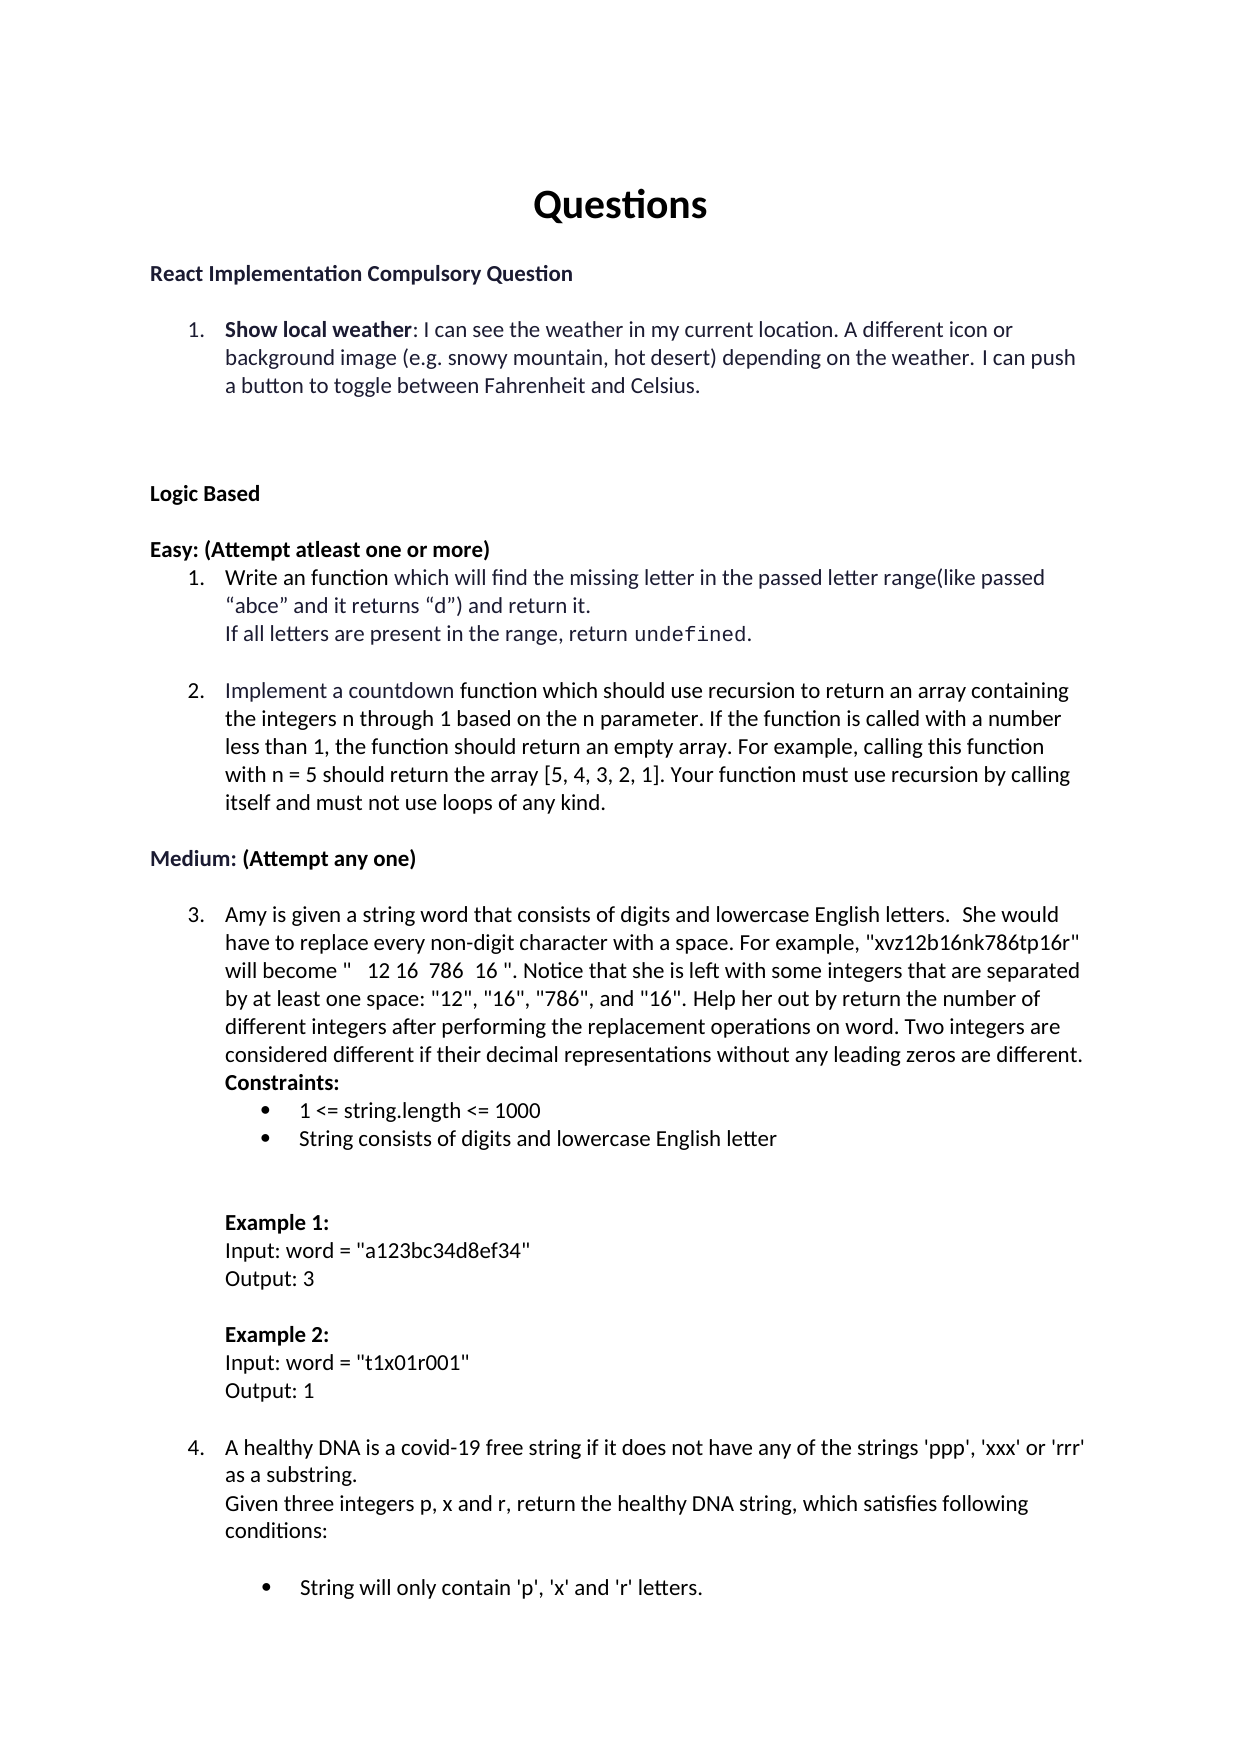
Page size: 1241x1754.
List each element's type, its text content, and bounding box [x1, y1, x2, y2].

text Medium: (Attempt any one) [150, 844, 1090, 872]
text Output: 1 [150, 1377, 1090, 1433]
text Input: word = "t1x01r001" [187, 1348, 1090, 1377]
text Input: word = "a123bc34d8ef34" [187, 1236, 1090, 1264]
text If all letters are present in the range, return undefined. [150, 619, 1090, 648]
list Show local weather: I can see the weather in my current location. A different icon or background image (e.g. snowy mountain, hot desert) depending on the weather. I can push a button to toggle between Fahrenheit and Celsius. [187, 315, 1090, 399]
list Implement a countdown function which should use recursion to return an array containing the integers n through 1 based on the n parameter. If the function is called with a number less than 1, the function should return an empty array. For example, calling this function with n = 5 should return the array [5, 4, 3, 2, 1]. Your function must use recursion by calling itself and must not use loops of any kind. [187, 676, 1090, 816]
text Example 2: [187, 1321, 1090, 1348]
text Logic Based [150, 479, 1090, 535]
list Amy is given a string word that consists of digits and lowercase English letters. She would have to replace every non-digit character with a space. For example, "xvz12b16nk786tp16r" will become " 12 16 786 16 ". Notice that she is left with some integers that are separated by at least one space: "12", "16", "786", and "16". Help her out by return the number of different integers after performing the replacement operations on word. Two integers are considered different if their decimal representations without any leading zeros are different. Constraints: [187, 900, 1090, 1096]
text Questions [150, 178, 1090, 229]
text React Implementation Compulsory Question [150, 259, 1090, 287]
list 1 <= string.length <= 1000 [261, 1096, 1090, 1124]
text Output: 3 [187, 1264, 1090, 1292]
list String will only contain 'p', 'x' and 'r' letters. [262, 1573, 1090, 1601]
text Easy: (Attempt atleast one or more) [150, 535, 1090, 563]
list A healthy DNA is a covid-19 free string if it does not have any of the strings 'ppp', 'xxx' or 'rrr' as a substring. [187, 1433, 1090, 1489]
text Example 1: [187, 1208, 1090, 1236]
text Given three integers p, x and r, return the healthy DNA string, which satisfies following conditions: [225, 1489, 1090, 1545]
list Write an function which will find the missing letter in the passed letter range(like passed “abce” and it returns “d”) and return it. [187, 563, 1090, 619]
list String consists of digits and lowercase English letter [261, 1124, 1090, 1152]
